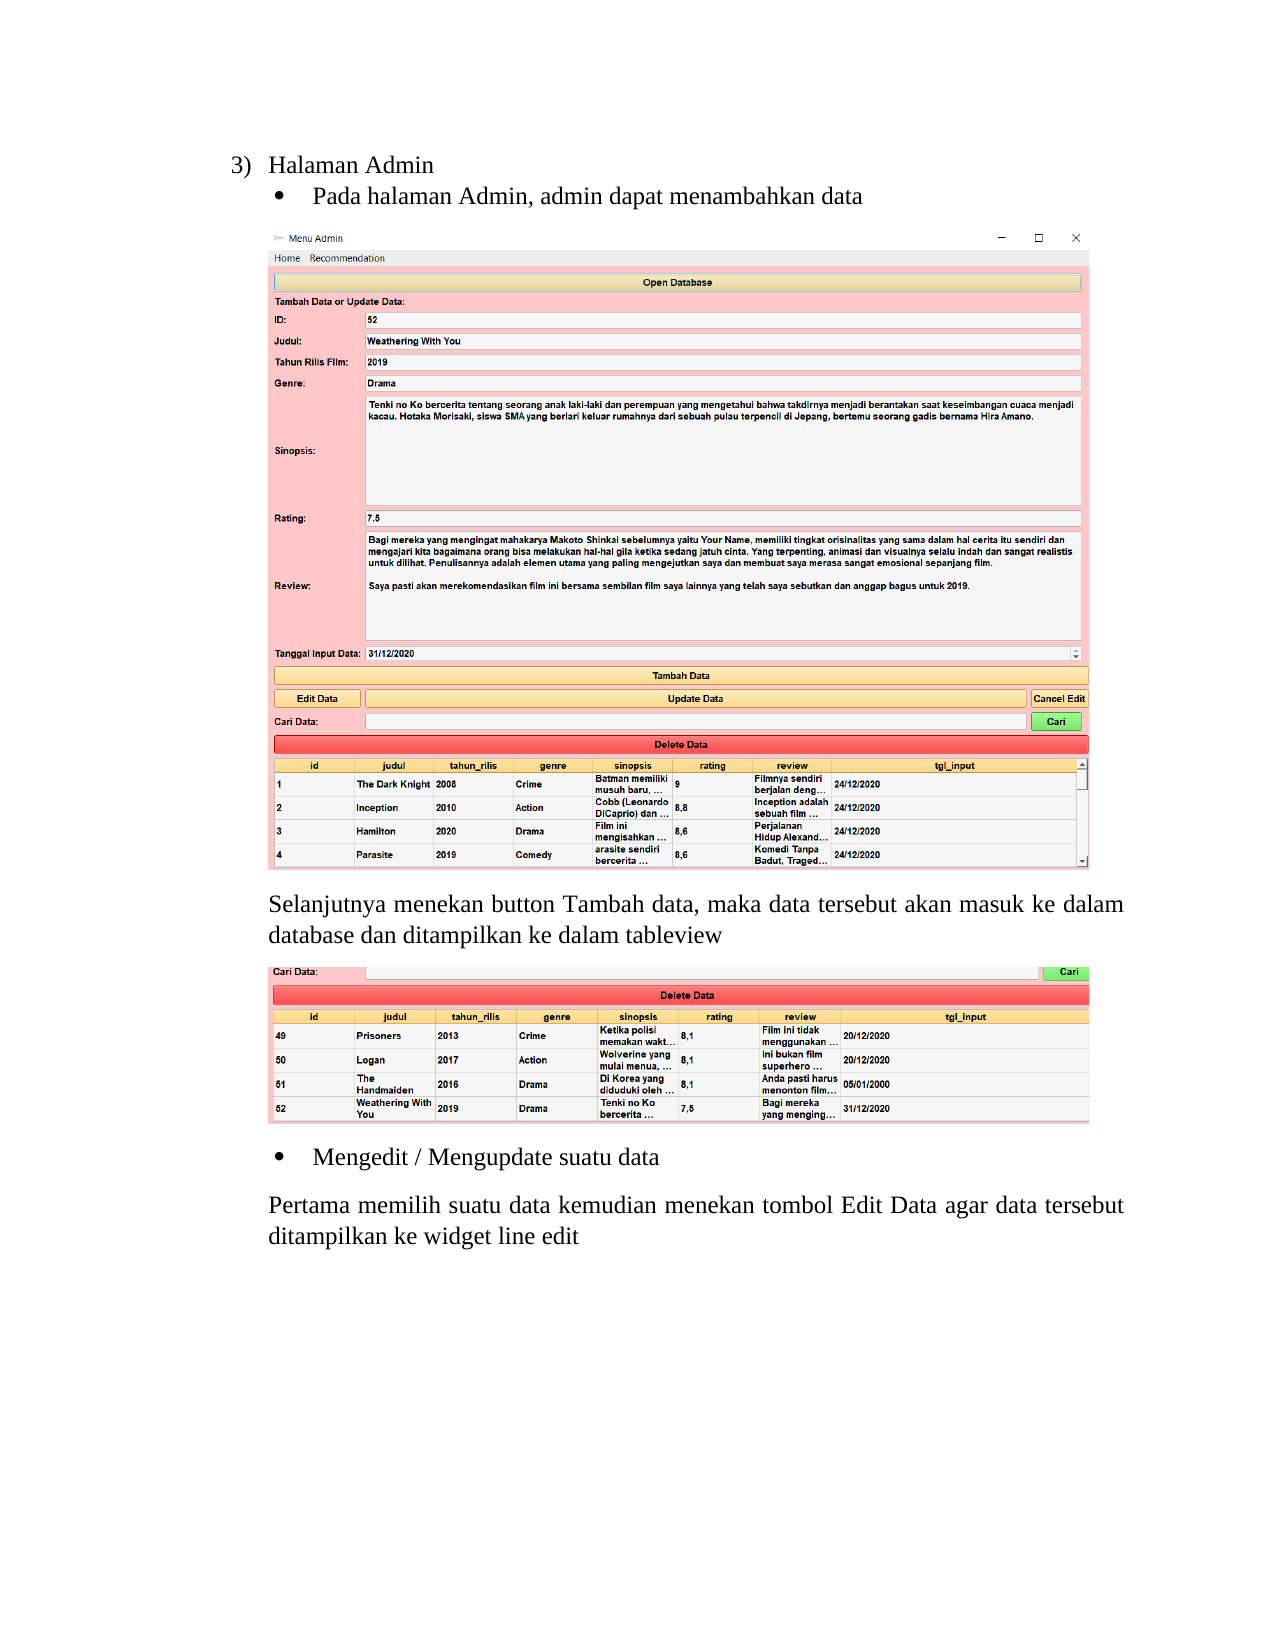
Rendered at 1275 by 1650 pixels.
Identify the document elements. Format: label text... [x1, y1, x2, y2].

list Pada halaman Admin, admin dapat menambahkan data [275, 181, 1125, 210]
list Halaman Admin [231, 150, 1125, 179]
list Mengedit / Mengupdate suatu data [275, 1142, 1125, 1171]
picture [268, 967, 1090, 1124]
text Pertama memilih suatu data kemudian menekan tombol Edit Data agar data tersebut ditampilkan ke widget line edit [268, 1190, 1125, 1249]
picture [268, 228, 1090, 870]
text Selanjutnya menekan button Tambah data, maka data tersebut akan masuk ke dalam database dan ditampilkan ke dalam tableview [268, 889, 1125, 949]
